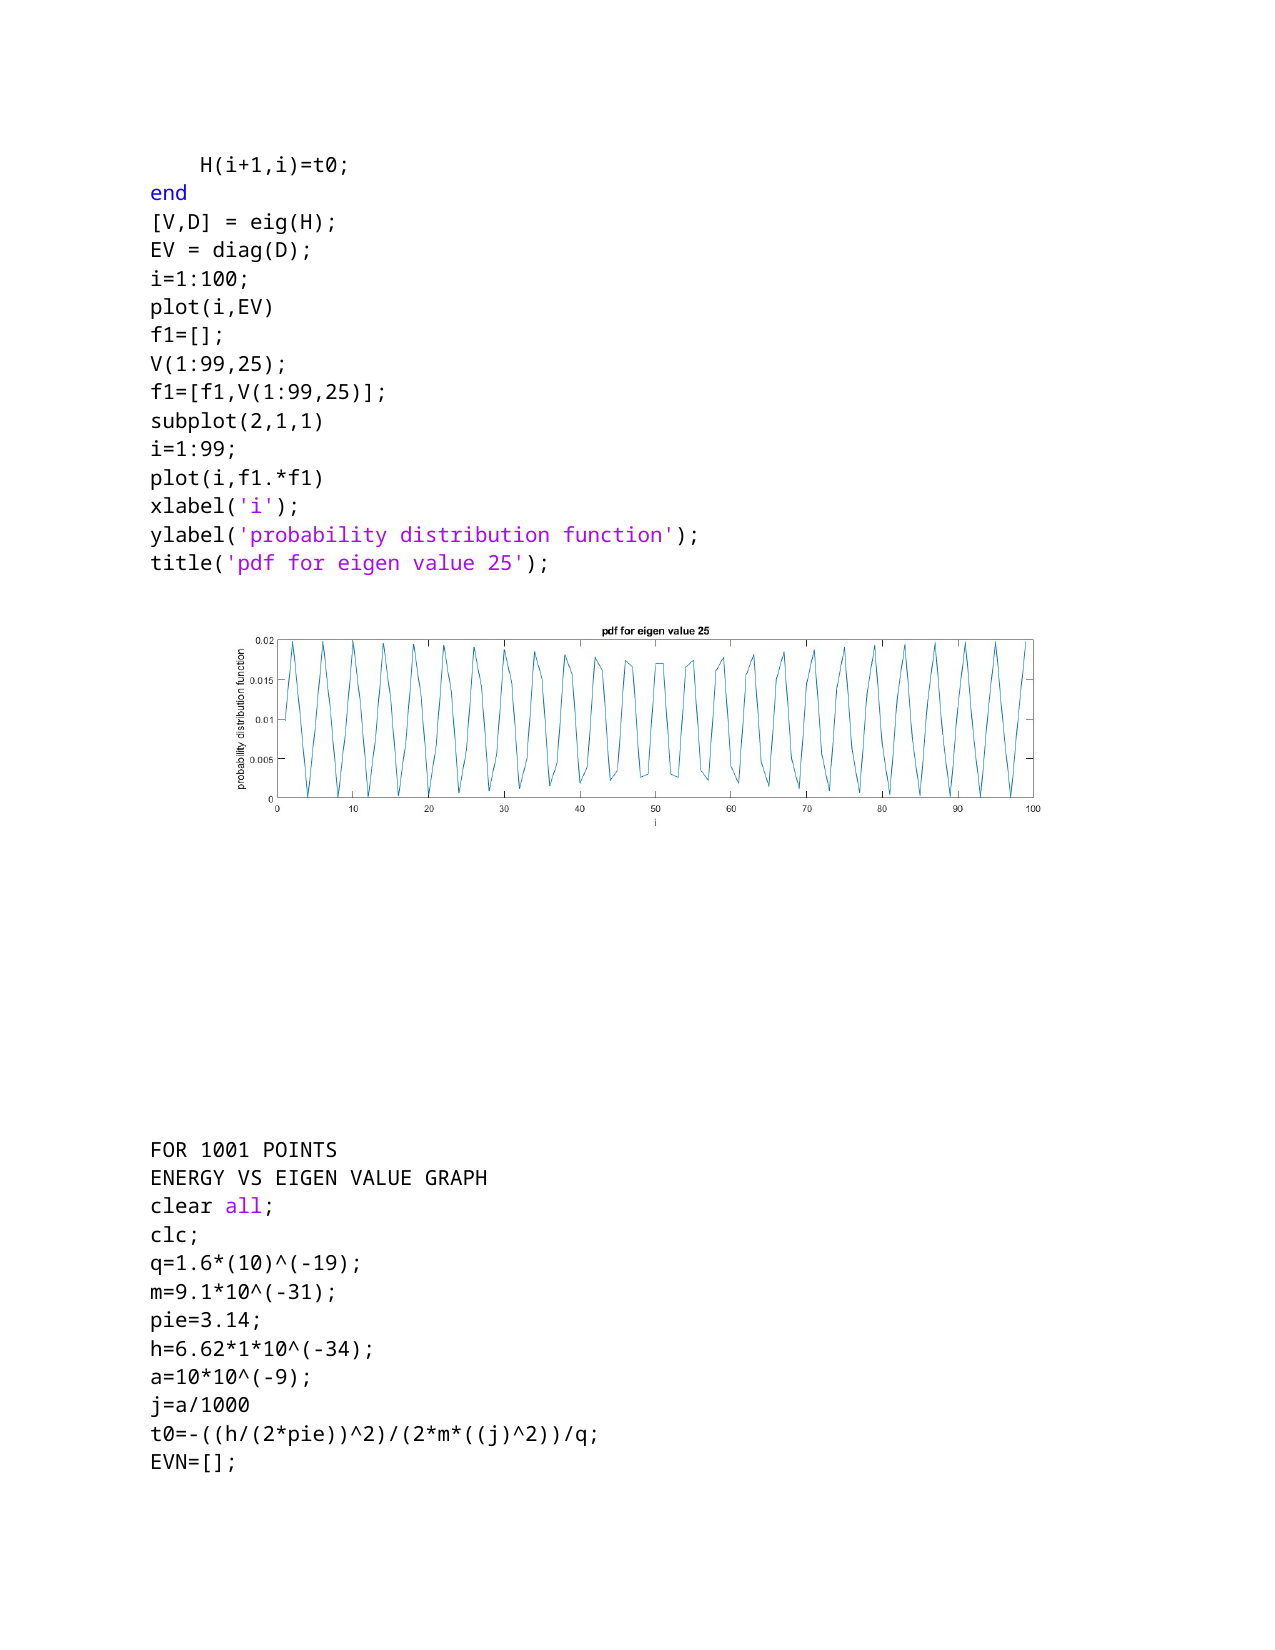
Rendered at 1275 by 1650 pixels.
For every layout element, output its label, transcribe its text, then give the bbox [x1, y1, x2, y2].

text clc; [150, 1220, 1125, 1248]
text H(i+1,i)=t0; [150, 150, 1125, 178]
text ENERGY VS EIGEN VALUE GRAPH [150, 1163, 1125, 1192]
text a=10*10^(-9); [150, 1362, 1125, 1391]
text pie=3.14; [150, 1305, 1125, 1334]
text j=a/1000 [150, 1391, 1125, 1419]
text ylabel('probability distribution function'); [150, 520, 1125, 548]
text t0=-((h/(2*pie))^2)/(2*m*((j)^2))/q; [150, 1419, 1125, 1447]
text f1=[]; [150, 321, 1125, 349]
text EV = diag(D); [150, 235, 1125, 264]
text q=1.6*(10)^(-19); [150, 1248, 1125, 1277]
text EVN=[]; [150, 1447, 1125, 1476]
text end [150, 178, 1125, 207]
text m=9.1*10^(-31); [150, 1277, 1125, 1305]
text f1=[f1,V(1:99,25)]; [150, 377, 1125, 406]
text plot(i,EV) [150, 292, 1125, 321]
text FOR 1001 POINTS [150, 1135, 1125, 1163]
picture [150, 605, 1125, 1070]
text h=6.62*1*10^(-34); [150, 1334, 1125, 1362]
text V(1:99,25); [150, 349, 1125, 377]
text clear all; [150, 1192, 1125, 1220]
text i=1:100; [150, 264, 1125, 292]
text i=1:99; [150, 434, 1125, 463]
text plot(i,f1.*f1) [150, 463, 1125, 491]
text xlabel('i'); [150, 491, 1125, 520]
text title('pdf for eigen value 25'); [150, 548, 1125, 577]
text [V,D] = eig(H); [150, 207, 1125, 235]
text subplot(2,1,1) [150, 406, 1125, 434]
